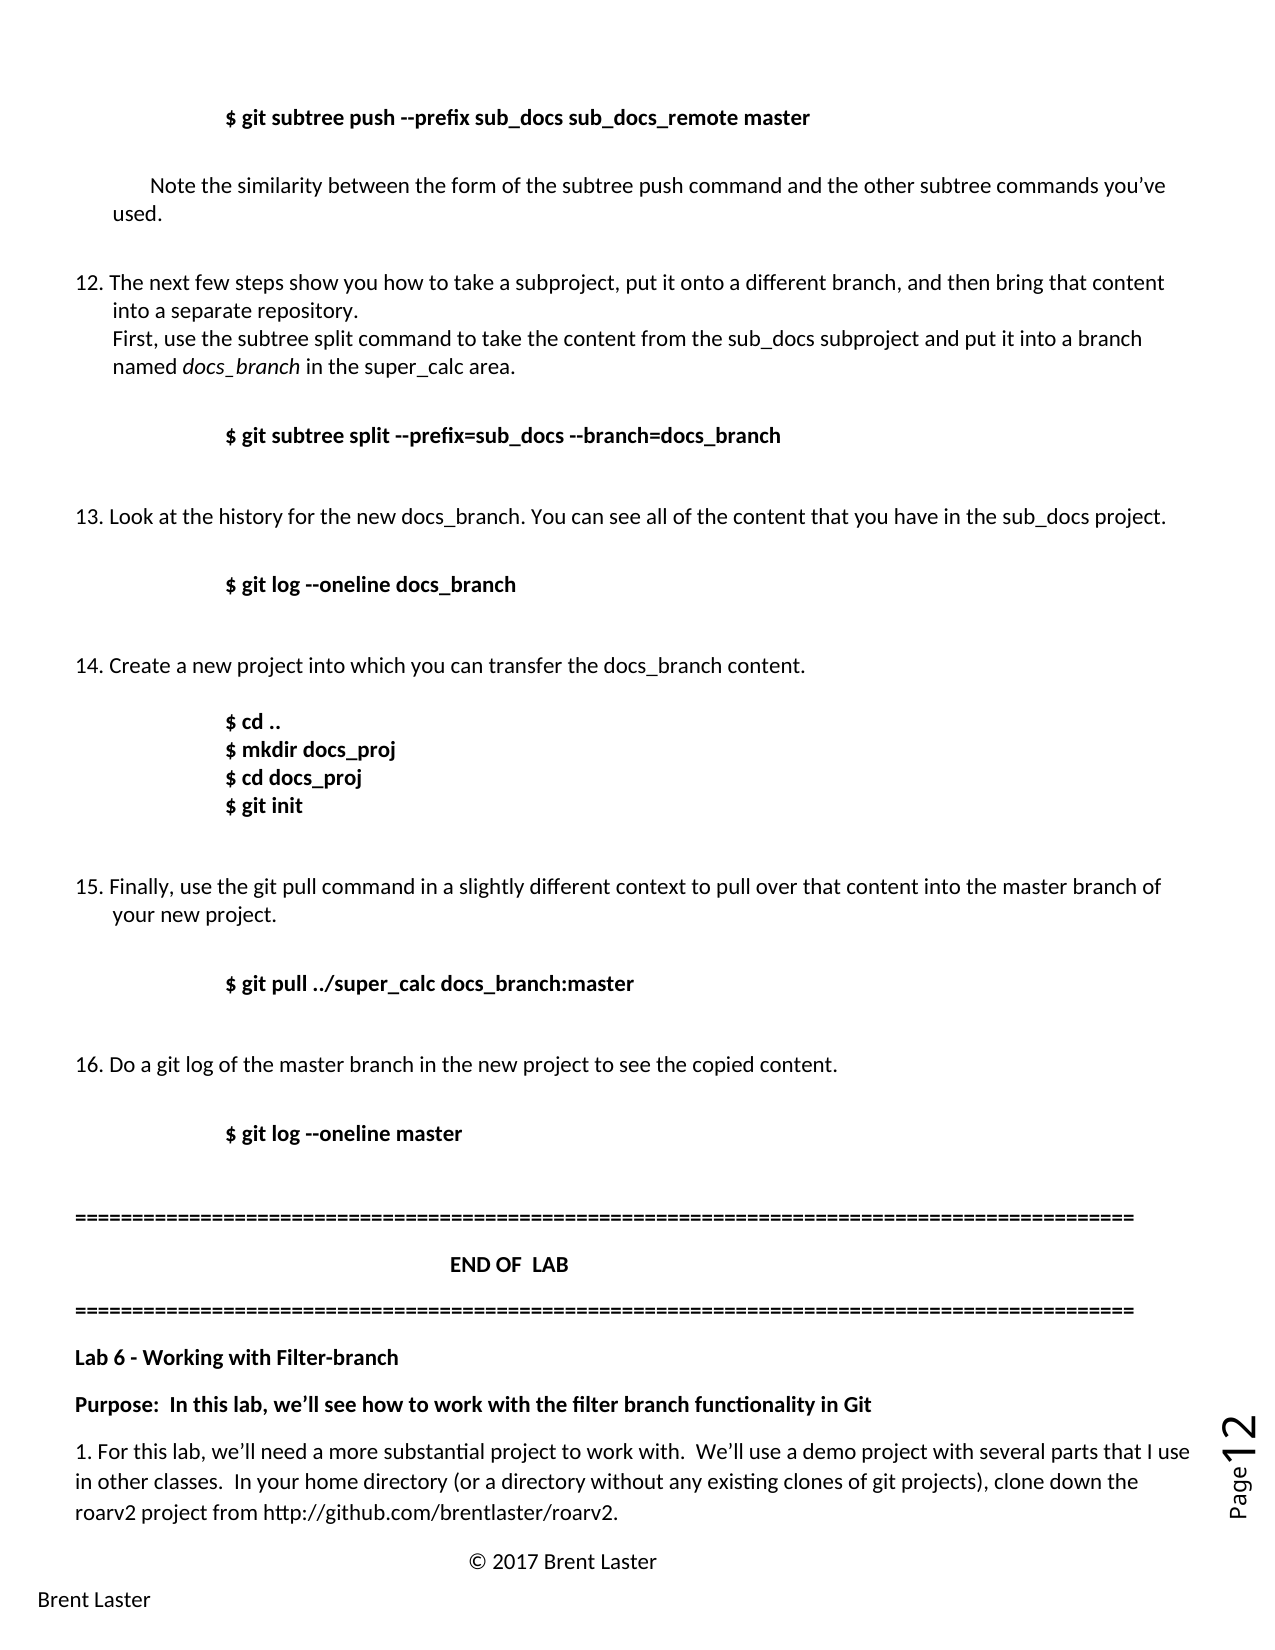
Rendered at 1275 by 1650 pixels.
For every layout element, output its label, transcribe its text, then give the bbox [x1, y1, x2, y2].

text $ cd docs_proj [225, 763, 1200, 791]
text $ git subtree push --prefix sub_docs sub_docs_remote master [225, 103, 1200, 131]
text $ git log --oneline docs_branch [225, 570, 1200, 598]
text $ git init [225, 791, 1200, 819]
list 14. Create a new project into which you can transfer the docs_branch content. [75, 651, 1200, 679]
list 16. Do a git log of the master branch in the new project to see the copied content. [75, 1050, 1200, 1078]
text Lab 6 - Working with Filter-branch [75, 1343, 1200, 1371]
text $ mkdir docs_proj [225, 735, 1200, 763]
list 13. Look at the history for the new docs_branch. You can see all of the content that you have in the sub_docs project. [75, 502, 1200, 530]
list Note the similarity between the form of the subtree push command and the other subtree commands you’ve used. [112, 172, 1200, 228]
list $ cd .. [187, 707, 1200, 735]
text $ git pull ../super_calc docs_branch:master [225, 969, 1200, 997]
list First, use the subtree split command to take the content from the sub_docs subproject and put it into a branch named docs_branch in the super_calc area. [75, 324, 1200, 380]
text $ git subtree split --prefix=sub_docs --branch=docs_branch [225, 421, 1200, 449]
text ============================================================================================= [75, 1203, 1200, 1231]
text 1. For this lab, we’ll need a more substantial project to work with. We’ll use a demo project with several parts that I use in other classes. In your home directory (or a directory without any existing clones of git projects), clone down the roarv2 project from http://github.com/brentlaster/roarv2. [75, 1437, 1200, 1526]
text $ git log --oneline master [225, 1119, 1200, 1147]
list 12. The next few steps show you how to take a subproject, put it onto a different branch, and then bring that content into a separate repository. [75, 268, 1200, 324]
text ============================================================================================= [75, 1297, 1200, 1324]
list 15. Finally, use the git pull command in a slightly different context to pull over that content into the master branch of your new project. [75, 872, 1200, 928]
text END OF LAB [75, 1250, 1200, 1278]
text Purpose: In this lab, we’ll see how to work with the filter branch functionality in Git [75, 1390, 1200, 1418]
